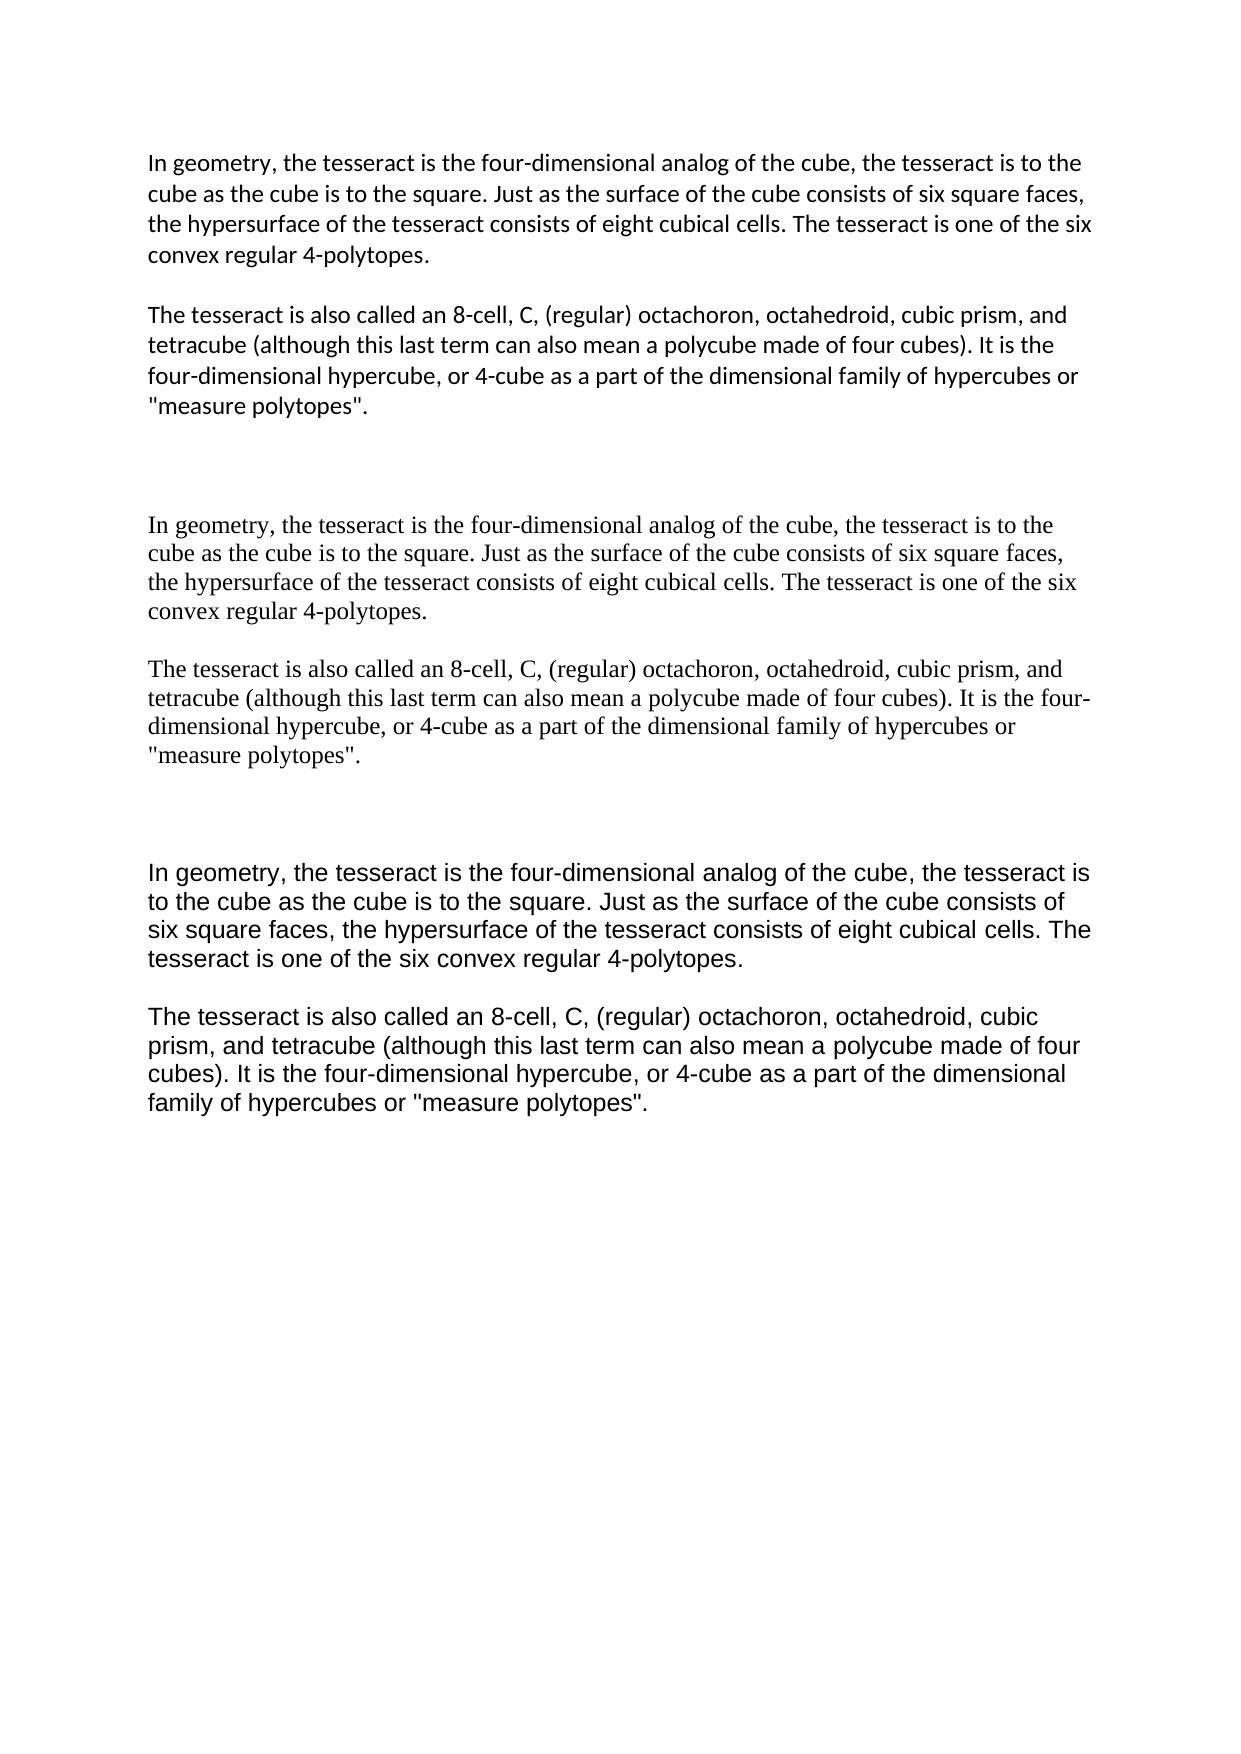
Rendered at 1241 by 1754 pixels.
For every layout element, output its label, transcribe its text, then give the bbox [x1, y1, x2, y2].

text In geometry, the tesseract is the four-dimensional analog of the cube, the tesseract is to the cube as the cube is to the square. Just as the surface of the cube consists of six square faces, the hypersurface of the tesseract consists of eight cubical cells. The tesseract is one of the six convex regular 4-polytopes. [148, 858, 1093, 973]
text The tesseract is also called an 8-cell, C, (regular) octachoron, octahedroid, cubic prism, and tetracube (although this last term can also mean a polycube made of four cubes). It is the four-dimensional hypercube, or 4-cube as a part of the dimensional family of hypercubes or "measure polytopes". [148, 654, 1093, 769]
text The tesseract is also called an 8-cell, C, (regular) octachoron, octahedroid, cubic prism, and tetracube (although this last term can also mean a polycube made of four cubes). It is the four-dimensional hypercube, or 4-cube as a part of the dimensional family of hypercubes or "measure polytopes". [148, 1002, 1093, 1117]
text In geometry, the tesseract is the four-dimensional analog of the cube, the tesseract is to the cube as the cube is to the square. Just as the surface of the cube consists of six square faces, the hypersurface of the tesseract consists of eight cubical cells. The tesseract is one of the six convex regular 4-polytopes. [148, 148, 1093, 270]
text The tesseract is also called an 8-cell, C, (regular) octachoron, octahedroid, cubic prism, and tetracube (although this last term can also mean a polycube made of four cubes). It is the four-dimensional hypercube, or 4-cube as a part of the dimensional family of hypercubes or "measure polytopes". [148, 299, 1093, 421]
text In geometry, the tesseract is the four-dimensional analog of the cube, the tesseract is to the cube as the cube is to the square. Just as the surface of the cube consists of six square faces, the hypersurface of the tesseract consists of eight cubical cells. The tesseract is one of the six convex regular 4-polytopes. [148, 510, 1093, 625]
